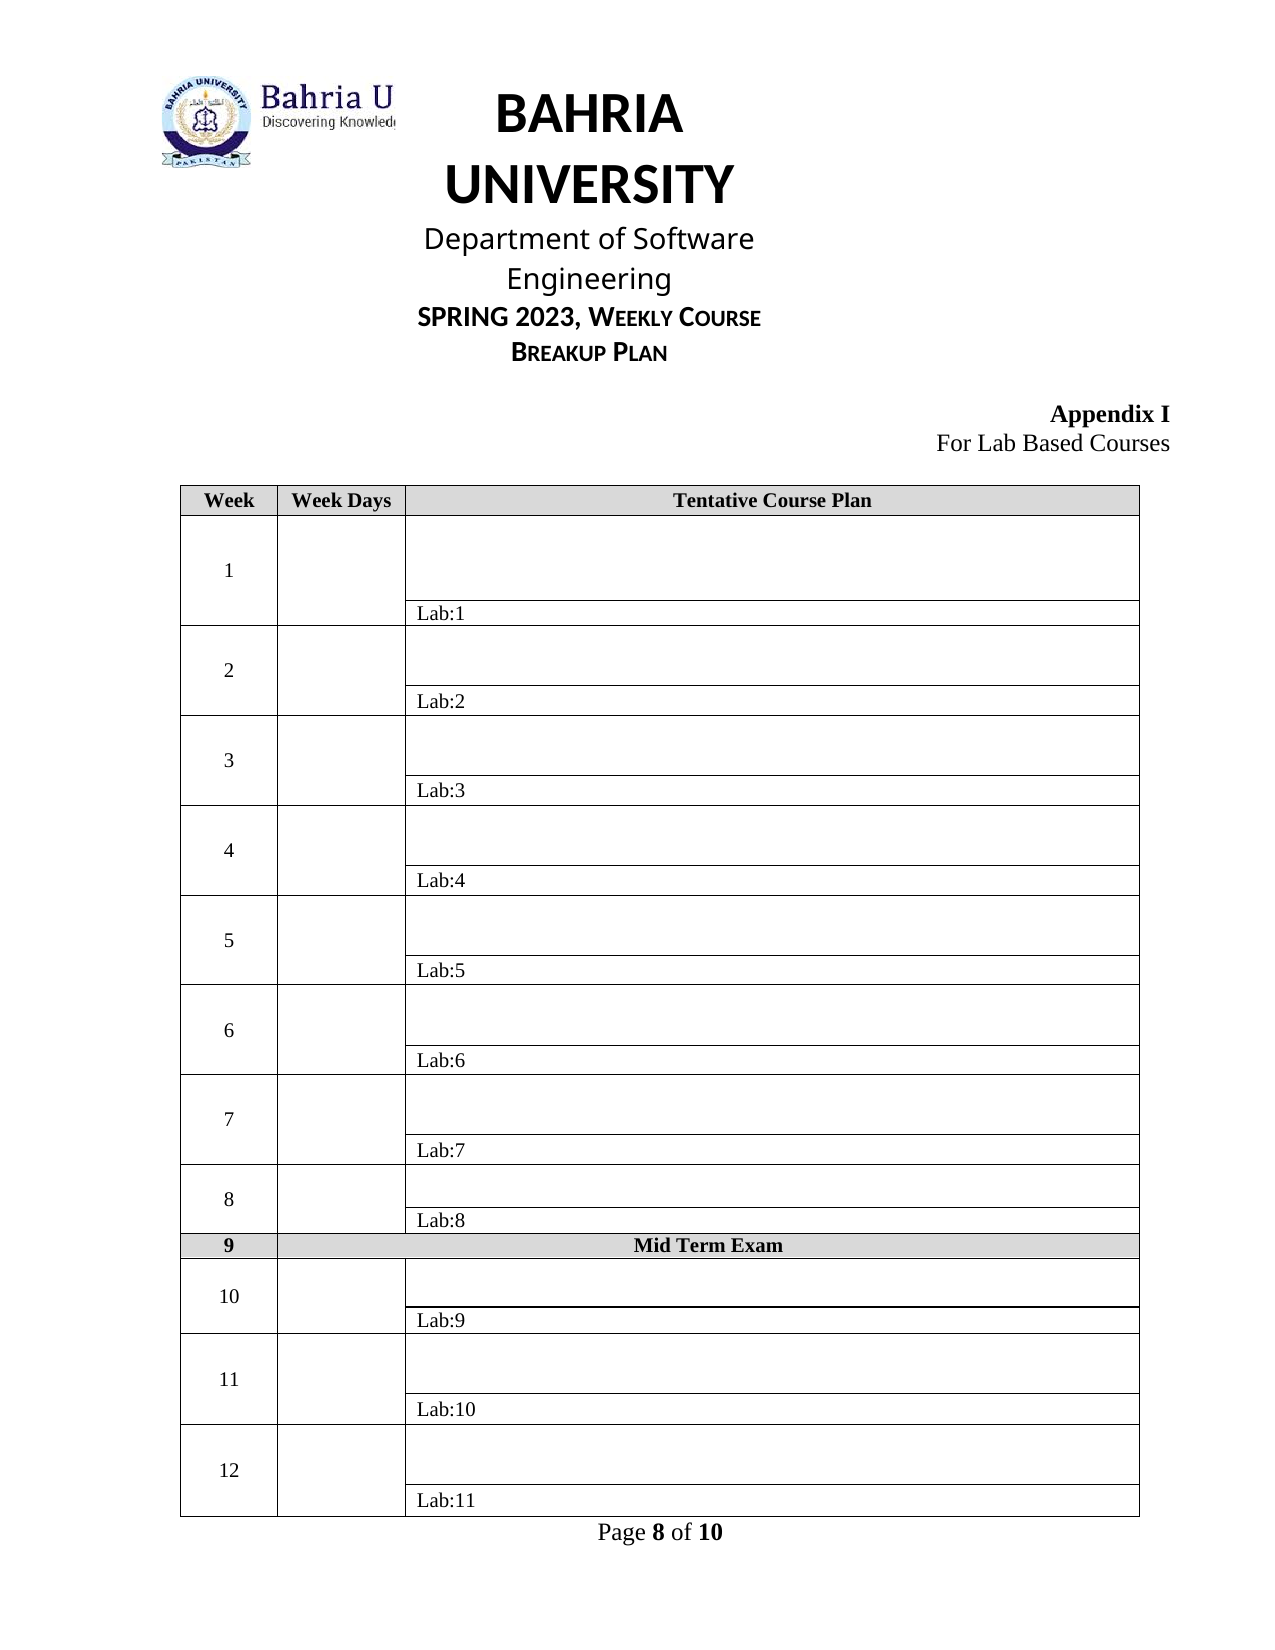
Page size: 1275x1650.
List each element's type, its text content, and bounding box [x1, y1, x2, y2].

table_cell Lab:7 [406, 1135, 1139, 1164]
table_cell 4 [181, 806, 277, 894]
table_cell Lab:2 [406, 686, 1139, 715]
table_header Week Days [278, 486, 405, 515]
table_cell 10 [181, 1259, 277, 1333]
text For Lab Based Courses [150, 428, 1170, 456]
table_cell 11 [181, 1334, 277, 1423]
table_header Week [181, 486, 277, 515]
table_cell [406, 806, 1139, 865]
table_cell [406, 716, 1139, 775]
table_cell [278, 896, 405, 984]
table_cell Lab:1 [406, 601, 1139, 625]
picture [161, 76, 396, 168]
table_cell [278, 626, 405, 715]
table_cell [278, 716, 405, 805]
table_cell Lab:6 [406, 1046, 1139, 1074]
table_cell [278, 1259, 405, 1333]
table_cell [406, 516, 1139, 600]
table_header Tentative Course Plan [406, 486, 1139, 515]
table_cell [278, 1075, 405, 1164]
table_cell Mid Term Exam [278, 1234, 1139, 1257]
table_cell [406, 626, 1139, 685]
table_cell [278, 1425, 405, 1516]
table_cell 6 [181, 985, 277, 1074]
table_cell Lab:5 [406, 956, 1139, 984]
table_cell [278, 1334, 405, 1423]
table_cell [406, 1334, 1139, 1393]
table_cell 8 [181, 1165, 277, 1232]
table_cell Lab:9 [406, 1308, 1139, 1333]
table_cell [278, 806, 405, 894]
table_cell [406, 1425, 1139, 1484]
table_cell [406, 1165, 1139, 1207]
table_cell Lab:3 [406, 776, 1139, 805]
table_cell 9 [181, 1234, 277, 1257]
table_cell Lab:8 [406, 1208, 1139, 1232]
table_cell 2 [181, 626, 277, 715]
table_cell Lab:11 [406, 1485, 1139, 1516]
table_cell Lab:4 [406, 866, 1139, 894]
table_cell [406, 1075, 1139, 1134]
table_cell Lab:10 [406, 1394, 1139, 1423]
table_cell [406, 985, 1139, 1044]
table_cell [278, 985, 405, 1074]
table_cell [406, 1259, 1139, 1306]
table_cell 1 [181, 516, 277, 625]
table_cell 5 [181, 896, 277, 984]
table_cell 7 [181, 1075, 277, 1164]
table_cell [278, 516, 405, 625]
table_cell [406, 896, 1139, 955]
table_cell 3 [181, 716, 277, 805]
text Appendix I [150, 399, 1170, 428]
table_cell 12 [181, 1425, 277, 1516]
table_cell [278, 1165, 405, 1232]
